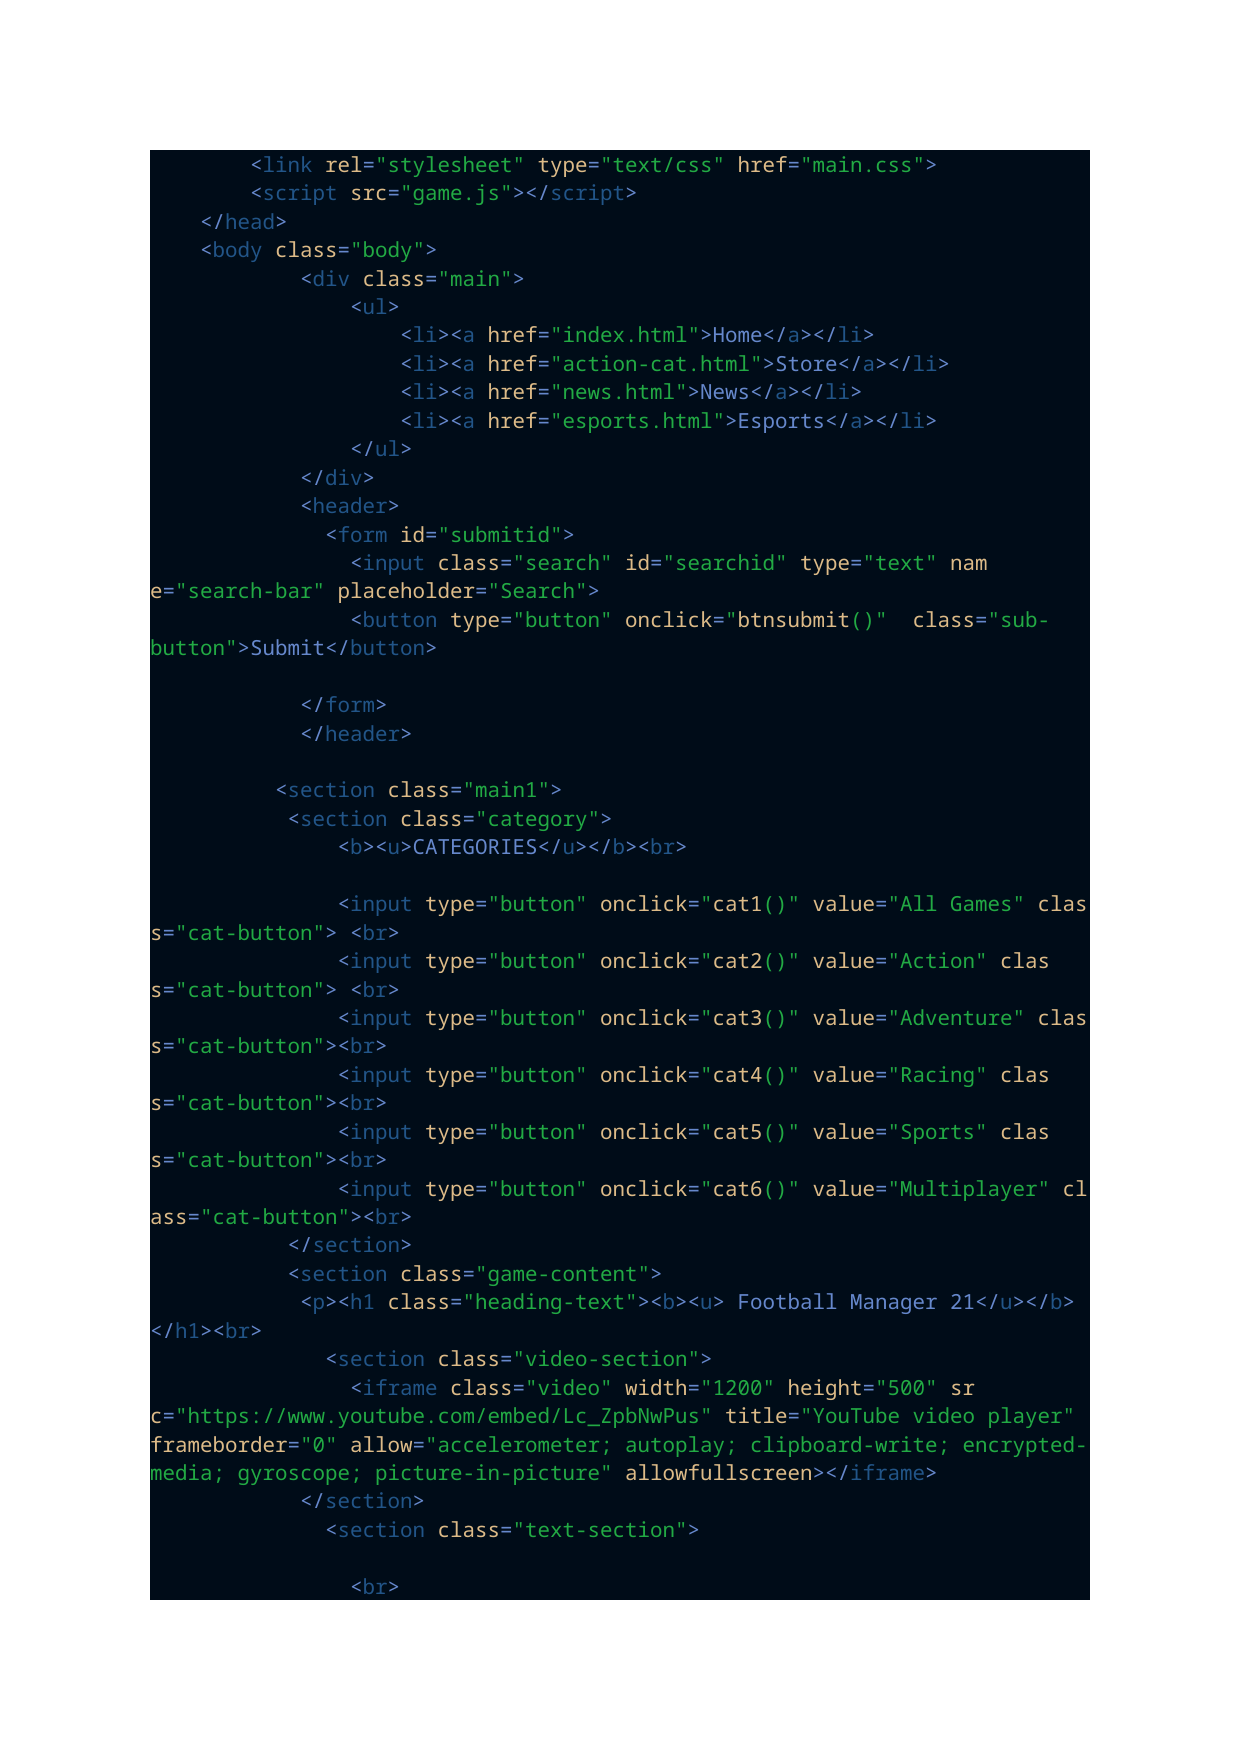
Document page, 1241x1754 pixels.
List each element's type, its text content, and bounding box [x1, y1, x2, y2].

text <li><a href="esports.html">Esports</a></li> [150, 406, 1090, 434]
text <button type="button" onclick="btnsubmit()" class="sub-button">Submit</button> [150, 605, 1090, 662]
text <section class="main1"> [150, 776, 1090, 804]
text <script src="game.js"></script> [150, 178, 1090, 207]
text <section class="video-section"> [150, 1344, 1090, 1373]
text <body class="body"> [150, 235, 1090, 264]
text <input type="button" onclick="cat2()" value="Action" class="cat-button"> <br> [150, 946, 1090, 1003]
text <input class="search" id="searchid" type="text" name="search-bar" placeholder="Search"> [150, 548, 1090, 605]
text <b><u>CATEGORIES</u></b><br> [150, 832, 1090, 861]
text </div> [150, 463, 1090, 491]
text <br> [150, 1572, 1090, 1600]
text <section class="category"> [150, 804, 1090, 832]
text </ul> [150, 434, 1090, 463]
text <section class="text-section"> [150, 1515, 1090, 1543]
text <link rel="stylesheet" type="text/css" href="main.css"> [150, 150, 1090, 178]
text <input type="button" onclick="cat5()" value="Sports" class="cat-button"><br> [150, 1117, 1090, 1174]
text <li><a href="index.html">Home</a></li> [150, 321, 1090, 349]
text <form id="submitid"> [150, 520, 1090, 548]
text <input type="button" onclick="cat1()" value="All Games" class="cat-button"> <br> [150, 889, 1090, 946]
text <input type="button" onclick="cat6()" value="Multiplayer" class="cat-button"><br> [150, 1174, 1090, 1231]
text </section> [150, 1231, 1090, 1259]
text <iframe class="video" width="1200" height="500" src="https://www.youtube.com/embed/Lc_ZpbNwPus" title="YouTube video player" frameborder="0" allow="accelerometer; autoplay; clipboard-write; encrypted-media; gyroscope; picture-in-picture" allowfullscreen></iframe> [150, 1373, 1090, 1487]
text <div class="main"> [150, 264, 1090, 292]
text <li><a href="action-cat.html">Store</a></li> [150, 349, 1090, 377]
text </head> [150, 207, 1090, 235]
text <section class="game-content"> [150, 1259, 1090, 1287]
text <li><a href="news.html">News</a></li> [150, 377, 1090, 406]
text <input type="button" onclick="cat4()" value="Racing" class="cat-button"><br> [150, 1060, 1090, 1117]
text <p><h1 class="heading-text"><b><u> Football Manager 21</u></b> </h1><br> [150, 1287, 1090, 1344]
text </form> [150, 690, 1090, 719]
text </header> [150, 719, 1090, 747]
text <ul> [150, 292, 1090, 321]
text </section> [150, 1487, 1090, 1515]
text <input type="button" onclick="cat3()" value="Adventure" class="cat-button"><br> [150, 1003, 1090, 1060]
text <header> [150, 491, 1090, 520]
